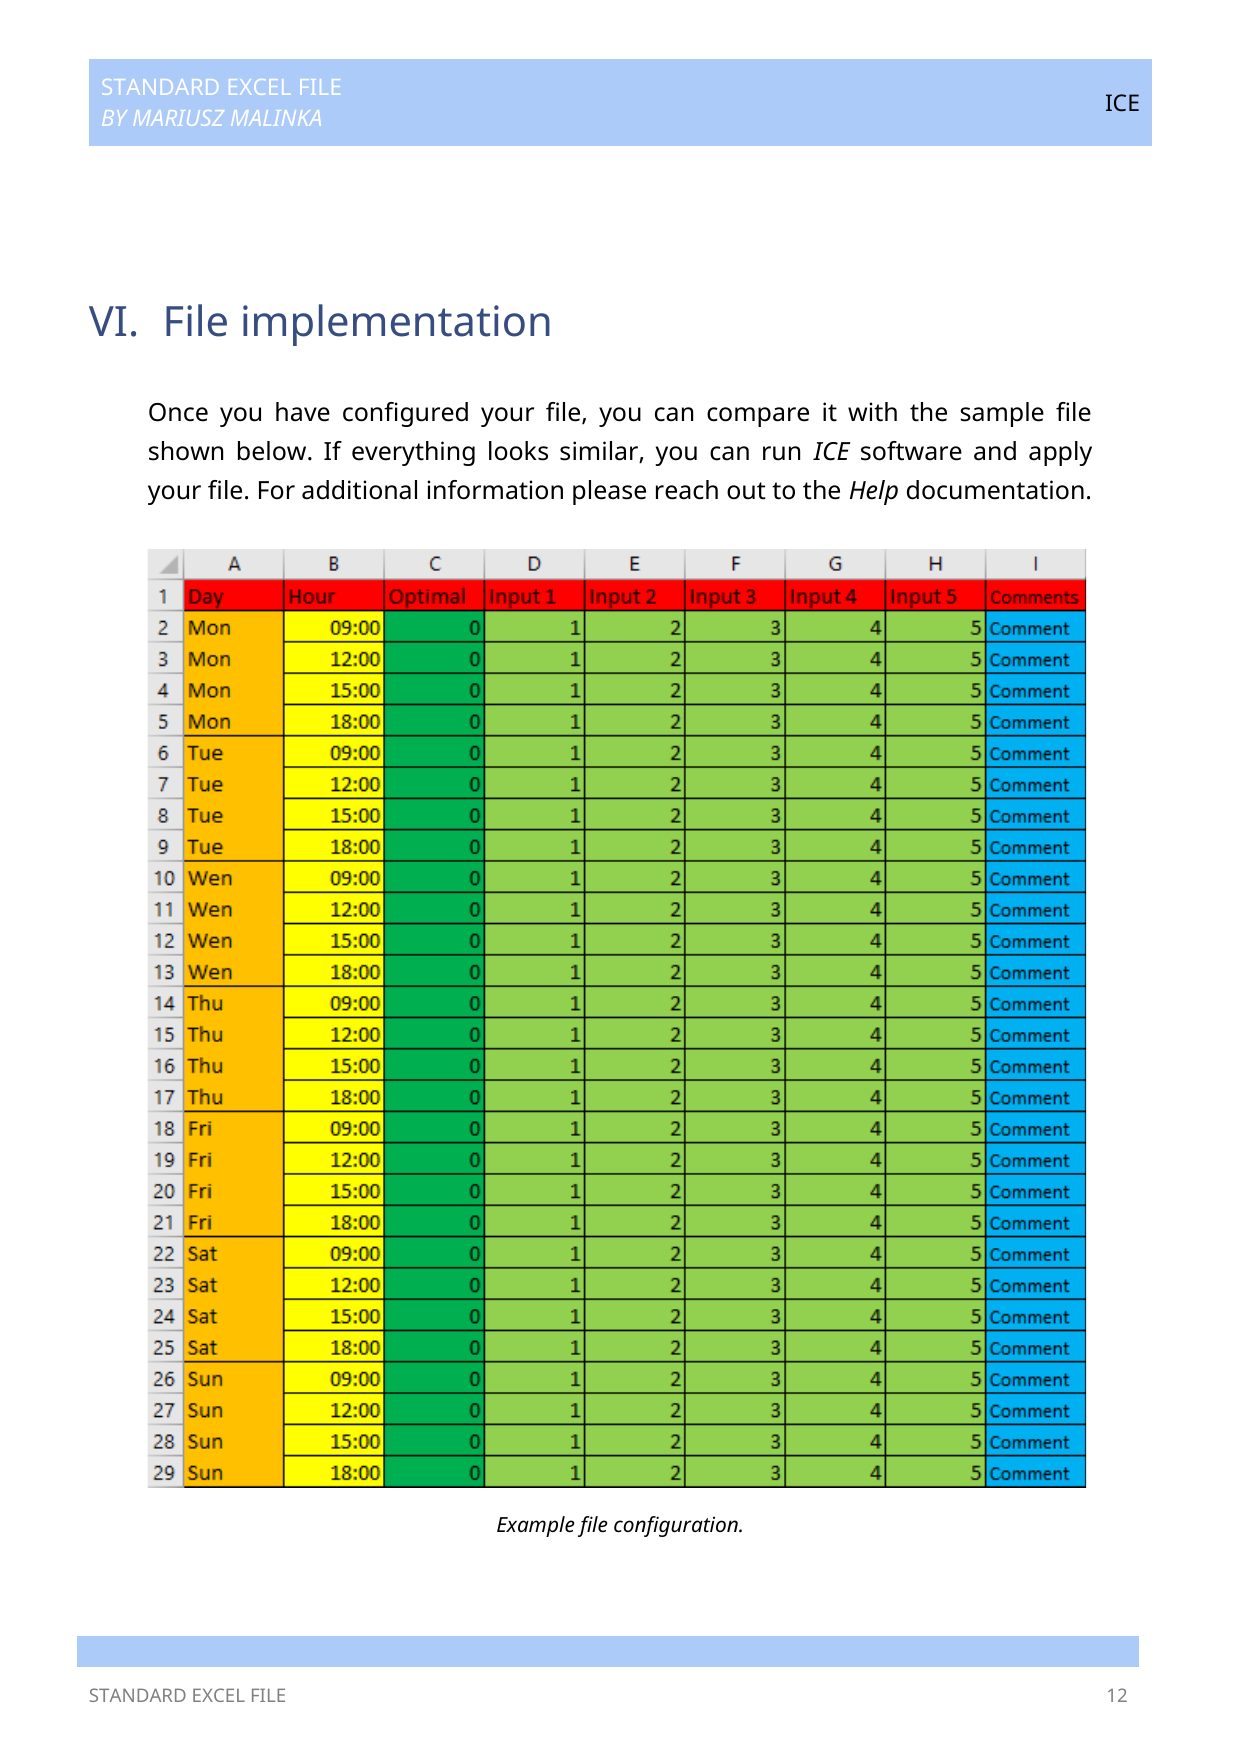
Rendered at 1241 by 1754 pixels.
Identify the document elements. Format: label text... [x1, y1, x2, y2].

subtitle VI. File implementation [89, 292, 1152, 349]
text Example file configuration. [89, 1510, 1152, 1538]
text Once you have configured your file, you can compare it with the sample file shown below. If everything looks similar, you can run ICE software and apply your file. For additional information please reach out to the Help documentation. [148, 395, 1092, 507]
picture [147, 549, 1087, 1488]
